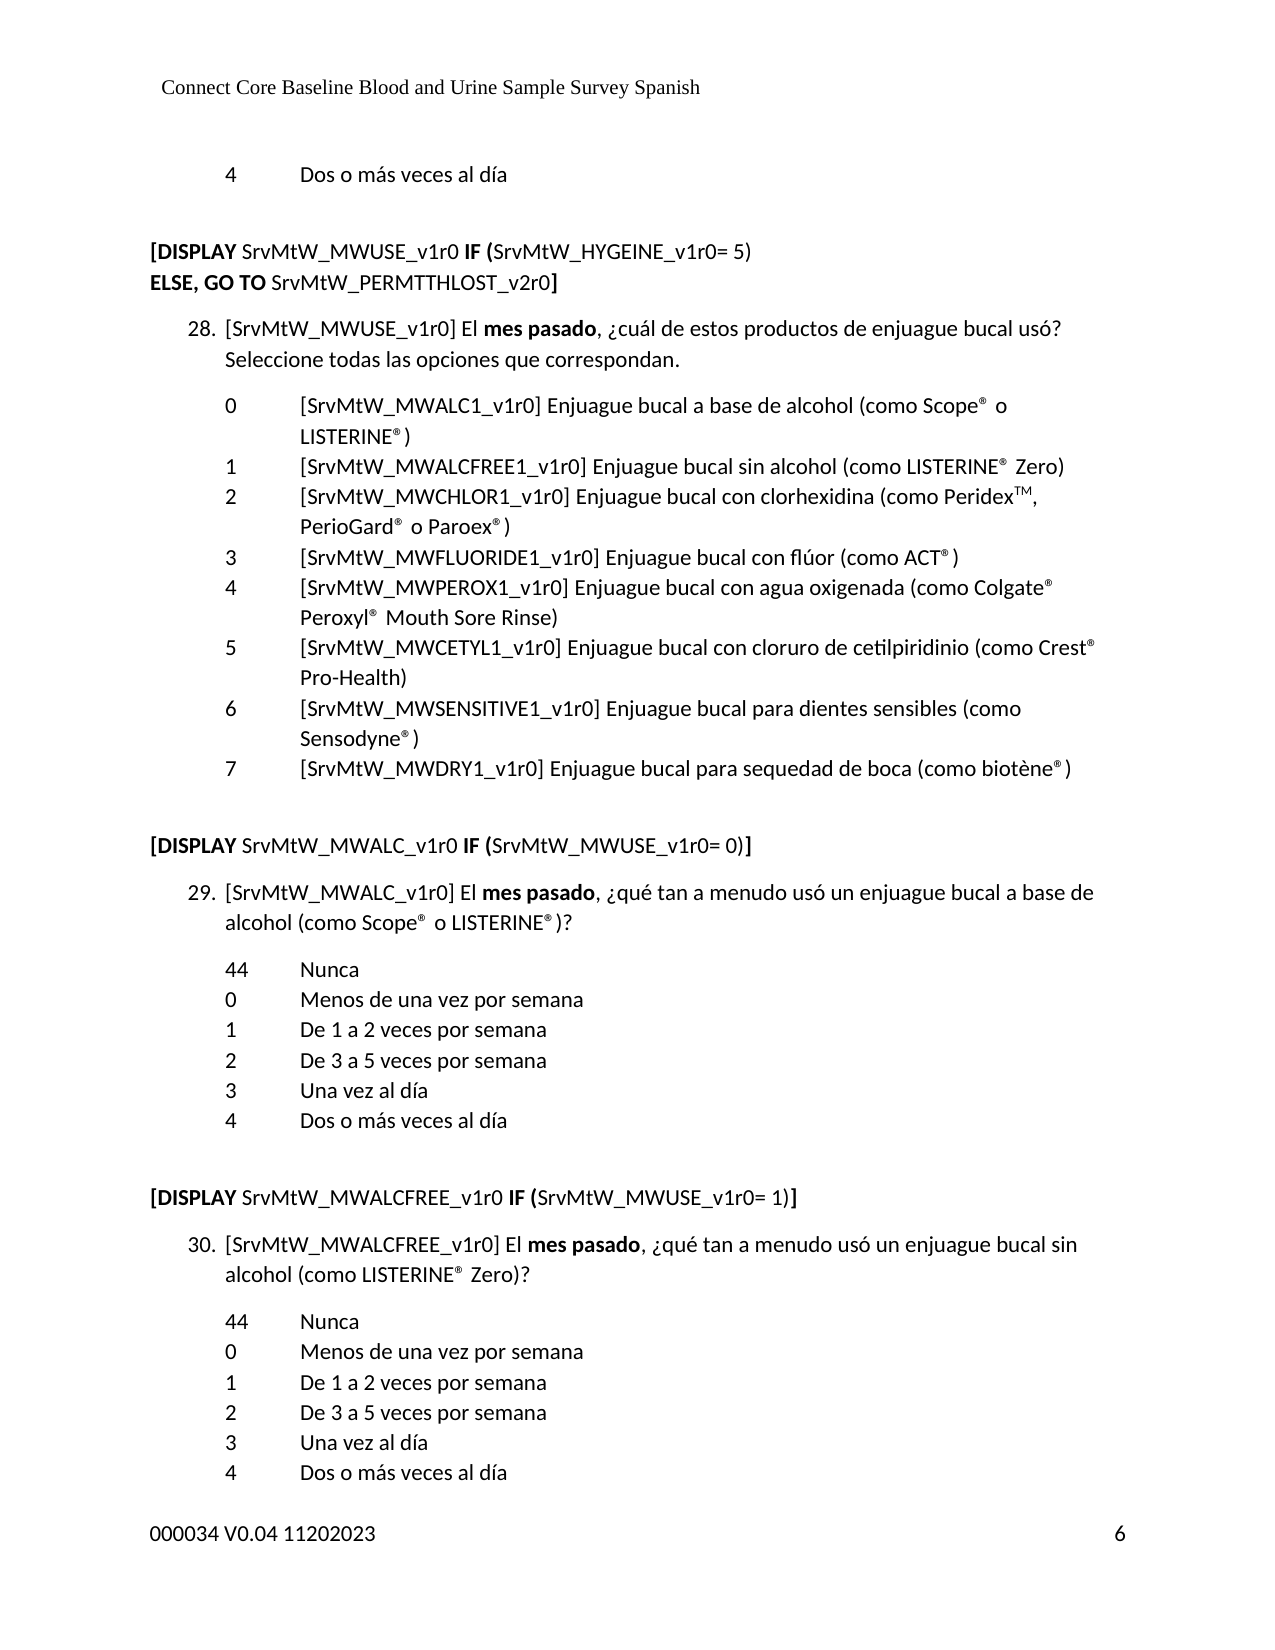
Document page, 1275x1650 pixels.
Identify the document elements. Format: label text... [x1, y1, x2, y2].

text 0 Menos de una vez por semana [150, 1337, 1125, 1366]
list [SrvMtW_MWUSE_v1r0] El mes pasado, ¿cuál de estos productos de enjuague bucal usó? Seleccione todas las opciones que correspondan. [187, 314, 1125, 373]
text 2 De 3 a 5 veces por semana [150, 1046, 1125, 1074]
text 4 [SrvMtW_MWPEROX1_v1r0] Enjuague bucal con agua oxigenada (como Colgate® Peroxyl® Mouth Sore Rinse) [225, 573, 1125, 631]
text 6 [SrvMtW_MWSENSITIVE1_v1r0] Enjuague bucal para dientes sensibles (como Sensodyne®) [225, 694, 1125, 752]
list [SrvMtW_MWALC_v1r0] El mes pasado, ¿qué tan a menudo usó un enjuague bucal a base de alcohol (como Scope® o LISTERINE®)? [187, 878, 1125, 936]
text 2 De 3 a 5 veces por semana [150, 1398, 1125, 1426]
text 3 Una vez al día [150, 1428, 1125, 1456]
text 1 De 1 a 2 veces por semana [150, 1368, 1125, 1396]
text [DISPLAY SrvMtW_MWALCFREE_v1r0 IF (SrvMtW_MWUSE_v1r0= 1)] [150, 1183, 1125, 1211]
text [DISPLAY SrvMtW_MWUSE_v1r0 IF (SrvMtW_HYGEINE_v1r0= 5) [150, 237, 1125, 266]
text 1 [SrvMtW_MWALCFREE1_v1r0] Enjuague bucal sin alcohol (como LISTERINE® Zero) [225, 452, 1125, 480]
text 0 Menos de una vez por semana [150, 985, 1125, 1013]
text 44 Nunca [150, 955, 1125, 983]
text 3 [SrvMtW_MWFLUORIDE1_v1r0] Enjuague bucal con flúor (como ACT®) [150, 543, 1125, 571]
text 44 Nunca [150, 1307, 1125, 1335]
text 3 Una vez al día [150, 1076, 1125, 1104]
text 1 De 1 a 2 veces por semana [150, 1016, 1125, 1044]
text 4 Dos o más veces al día [150, 160, 1125, 188]
text 4 Dos o más veces al día [150, 1106, 1125, 1134]
text 7 [SrvMtW_MWDRY1_v1r0] Enjuague bucal para sequedad de boca (como biotène®) [150, 754, 1125, 782]
text 2 [SrvMtW_MWCHLOR1_v1r0] Enjuague bucal con clorhexidina (como PeridexTM, PerioGard® o Paroex®) [225, 482, 1125, 541]
text [DISPLAY SrvMtW_MWALC_v1r0 IF (SrvMtW_MWUSE_v1r0= 0)] [150, 831, 1125, 859]
text 5 [SrvMtW_MWCETYL1_v1r0] Enjuague bucal con cloruro de cetilpiridinio (como Crest® Pro-Health) [225, 633, 1125, 692]
list [SrvMtW_MWALCFREE_v1r0] El mes pasado, ¿qué tan a menudo usó un enjuague bucal sin alcohol (como LISTERINE® Zero)? [187, 1230, 1125, 1288]
text 4 Dos o más veces al día [150, 1458, 1125, 1486]
text 0 [SrvMtW_MWALC1_v1r0] Enjuague bucal a base de alcohol (como Scope® o LISTERINE®) [150, 392, 1125, 450]
text ELSE, GO TO SrvMtW_PERMTTHLOST_v2r0] [150, 268, 1125, 296]
